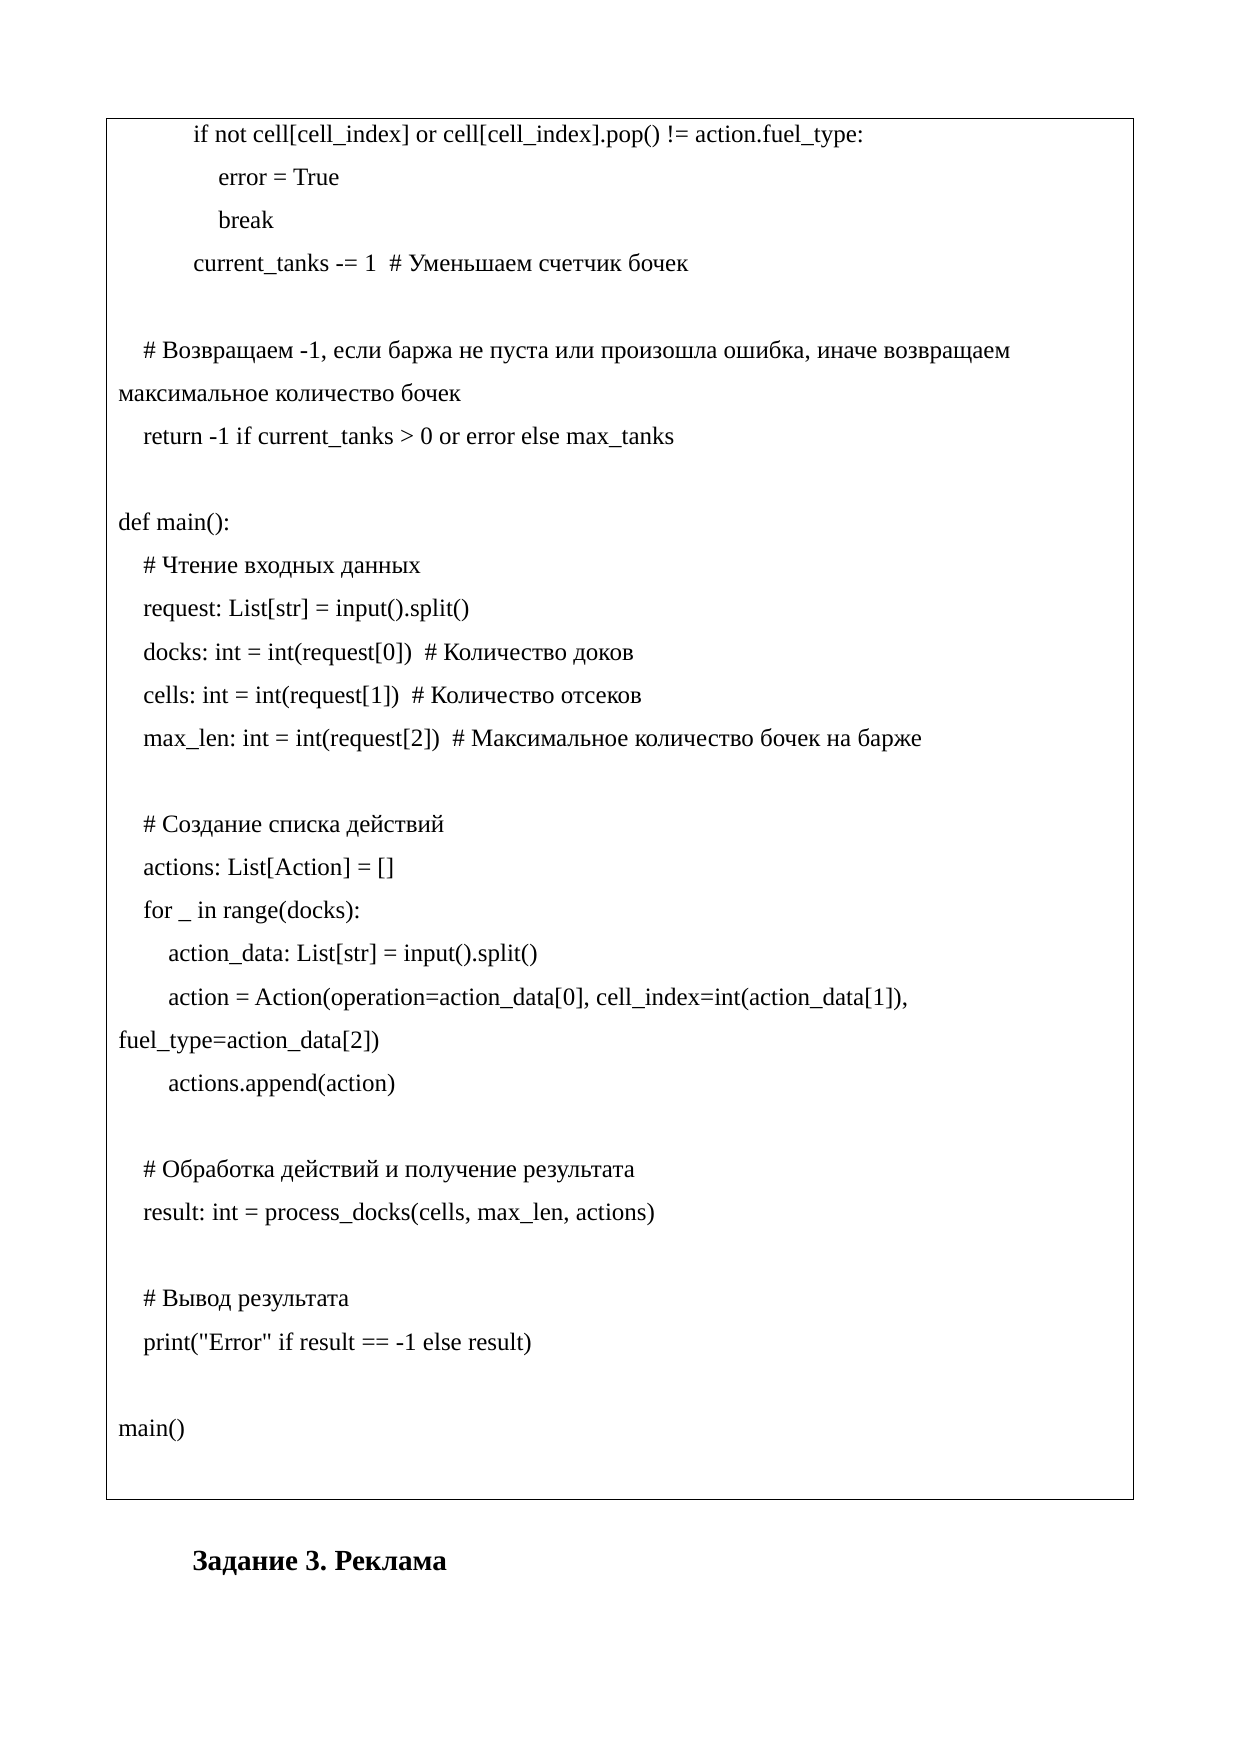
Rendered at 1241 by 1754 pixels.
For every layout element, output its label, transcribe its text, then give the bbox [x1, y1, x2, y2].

text Задание 3. Реклама [118, 1543, 1122, 1577]
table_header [107, 119, 1133, 1499]
